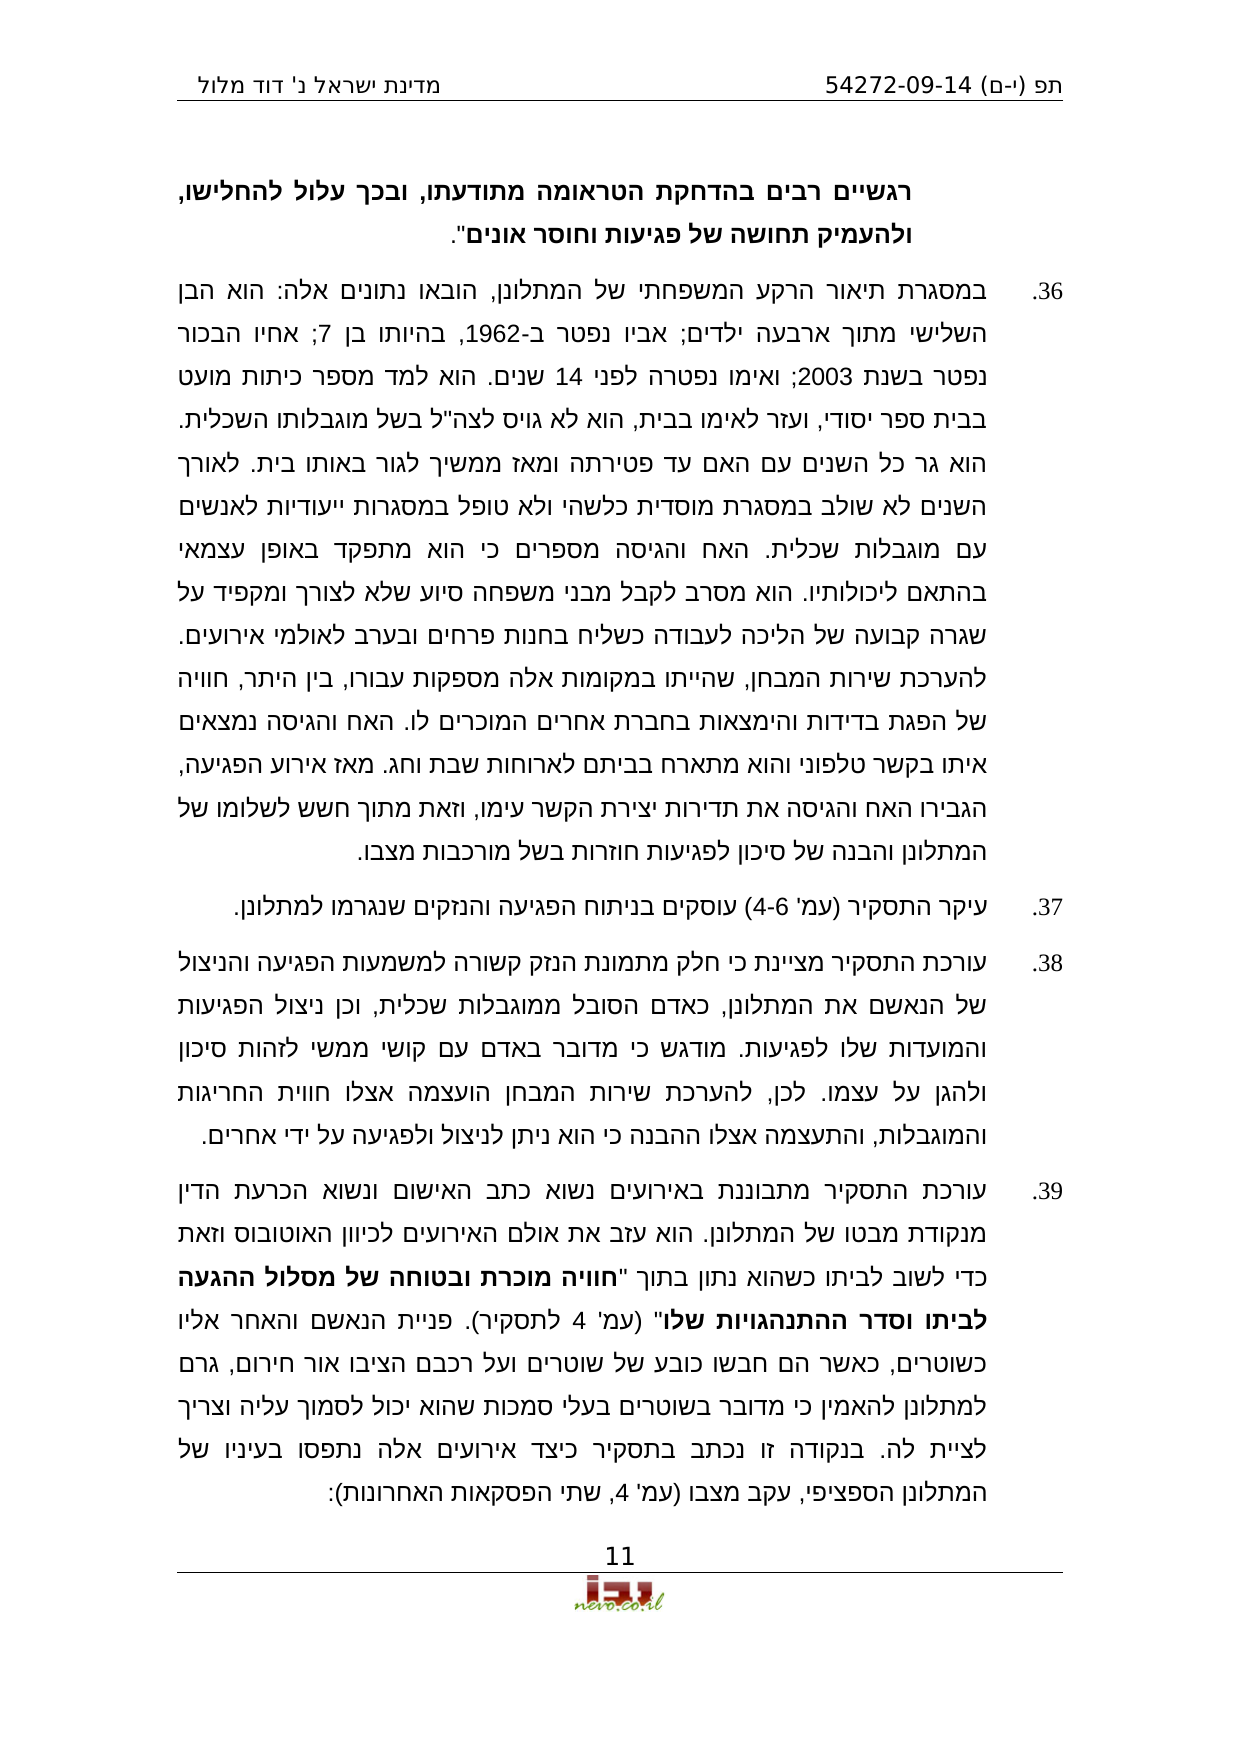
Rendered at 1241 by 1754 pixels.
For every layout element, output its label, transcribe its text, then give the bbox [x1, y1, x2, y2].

picture [574, 1575, 666, 1612]
list עורכת התסקיר מציינת כי חלק מתמונת הנזק קשורה למשמעות הפגיעה והניצול של הנאשם את המתלונן, כאדם הסובל ממוגבלות שכלית, וכן ניצול הפגיעות והמועדות שלו לפגיעות. מודגש כי מדובר באדם עם קושי ממשי לזהות סיכון ולהגן על עצמו. לכן, להערכת שירות המבחן הועצמה אצלו חווית החריגות והמוגבלות, והתעצמה אצלו ההבנה כי הוא ניתן לניצול ולפגיעה על ידי אחרים. [177, 948, 1063, 1149]
list עיקר התסקיר (עמ' 4-6) עוסקים בניתוח הפגיעה והנזקים שנגרמו למתלונן. [177, 892, 1063, 921]
list במסגרת תיאור הרקע המשפחתי של המתלונן, הובאו נתונים אלה: הוא הבן השלישי מתוך ארבעה ילדים; אביו נפטר ב-1962, בהיותו בן 7; אחיו הבכור נפטר בשנת 2003; ואימו נפטרה לפני 14 שנים. הוא למד מספר כיתות מועט בבית ספר יסודי, ועזר לאימו בבית, הוא לא גויס לצה"ל בשל מוגבלותו השכלית. הוא גר כל השנים עם האם עד פטירתה ומאז ממשיך לגור באותו בית. לאורך השנים לא שולב במסגרת מוסדית כלשהי ולא טופל במסגרות ייעודיות לאנשים עם מוגבלות שכלית. האח והגיסה מספרים כי הוא מתפקד באופן עצמאי בהתאם ליכולותיו. הוא מסרב לקבל מבני משפחה סיוע שלא לצורך ומקפיד על שגרה קבועה של הליכה לעבודה כשליח בחנות פרחים ובערב לאולמי אירועים. להערכת שירות המבחן, שהייתו במקומות אלה מספקות עבורו, בין היתר, חוויה של הפגת בדידות והימצאות בחברת אחרים המוכרים לו. האח והגיסה נמצאים איתו בקשר טלפוני והוא מתארח בביתם לארוחות שבת וחג. מאז אירוע הפגיעה, הגבירו האח והגיסה את תדירות יצירת הקשר עימו, וזאת מתוך חשש לשלומו של המתלונן והבנה של סיכון לפגיעות חוזרות בשל מורכבות מצבו. [177, 276, 1063, 865]
list עורכת התסקיר מתבוננת באירועים נשוא כתב האישום ונשוא הכרעת הדין מנקודת מבטו של המתלונן. הוא עזב את אולם האירועים לכיוון האוטובוס וזאת כדי לשוב לביתו כשהוא נתון בתוך "חוויה מוכרת ובטוחה של מסלול ההגעה לביתו וסדר ההתנהגויות שלו" (עמ' 4 לתסקיר). פניית הנאשם והאחר אליו כשוטרים, כאשר הם חבשו כובע של שוטרים ועל רכבם הציבו אור חירום, גרם למתלונן להאמין כי מדובר בשוטרים בעלי סמכות שהוא יכול לסמוך עליה וצריך לציית לה. בנקודה זו נכתב בתסקיר כיצד אירועים אלה נתפסו בעיניו של המתלונן הספציפי, עקב מצבו (עמ' 4, שתי הפסקאות האחרונות): [177, 1176, 1063, 1507]
